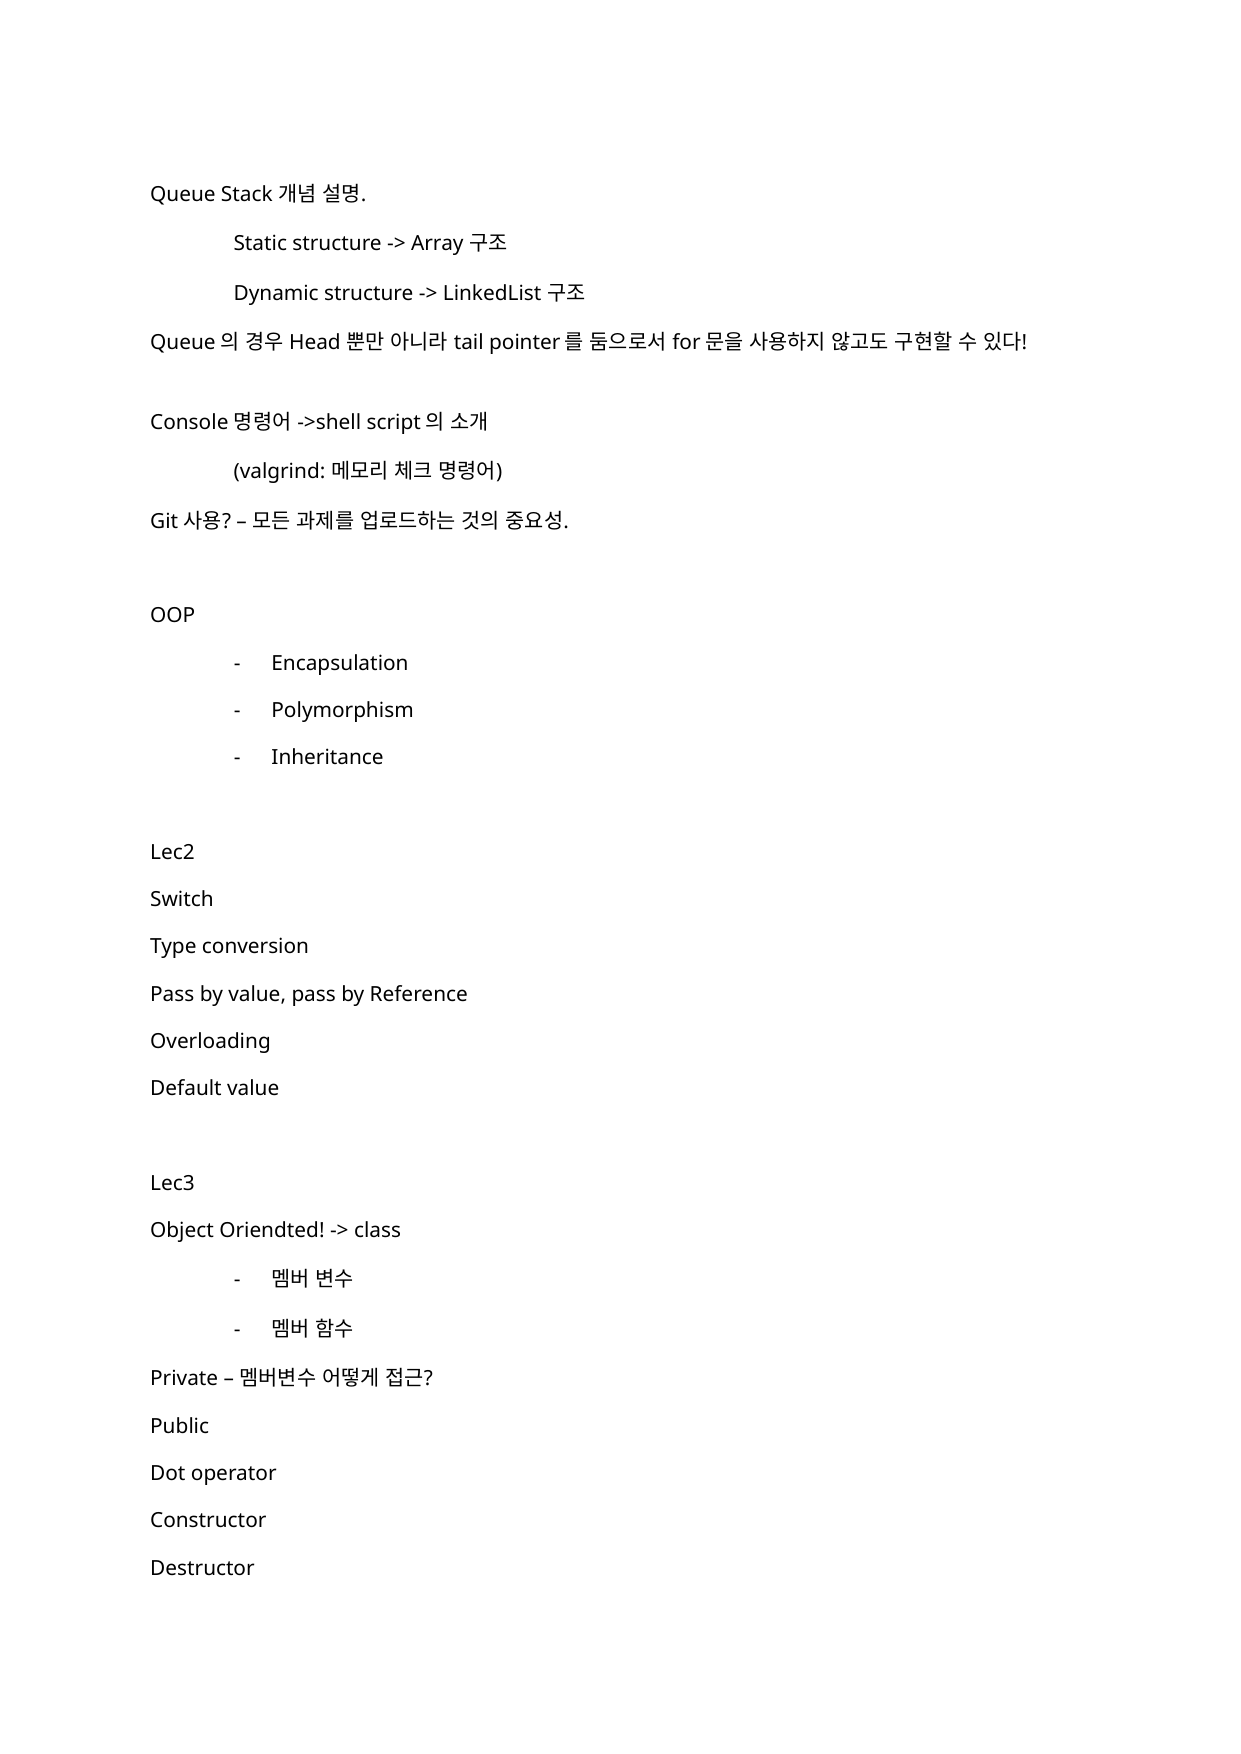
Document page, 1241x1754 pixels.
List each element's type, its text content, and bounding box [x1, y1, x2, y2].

text (valgrind: 메모리 체크 명령어) [150, 454, 1090, 485]
text Private – 멤버변수 어떻게 접근? [150, 1361, 1090, 1392]
text Dynamic structure -> LinkedList 구조 [150, 276, 1090, 306]
list Encapsulation [234, 648, 1090, 676]
text Static structure -> Array 구조 [150, 227, 1090, 257]
text Public [150, 1411, 1090, 1439]
list 멤버 변수 [234, 1263, 1090, 1293]
text Type conversion [150, 932, 1090, 960]
text Object Oriendted! -> class [150, 1215, 1090, 1244]
text Git 사용? – 모든 과제를 업로드하는 것의 중요성. [150, 504, 1090, 534]
text Default value [150, 1073, 1090, 1102]
text OOP [150, 601, 1090, 629]
text Lec3 [150, 1168, 1090, 1196]
text Lec2 [150, 837, 1090, 865]
text Queue의 경우 Head 뿐만 아니라 tail pointer를 둠으로서 for문을 사용하지 않고도 구현할 수 있다! [150, 325, 1090, 386]
list Inheritance [234, 742, 1090, 771]
text Overloading [150, 1026, 1090, 1054]
text Console 명령어 ->shell script의 소개 [150, 405, 1090, 435]
text Queue Stack 개념 설명. [150, 177, 1090, 207]
text Pass by value, pass by Reference [150, 979, 1090, 1007]
text Constructor [150, 1505, 1090, 1534]
list Polymorphism [234, 695, 1090, 723]
list 멤버 함수 [234, 1312, 1090, 1342]
text Dot operator [150, 1458, 1090, 1486]
text Switch [150, 884, 1090, 913]
text Destructor [150, 1553, 1090, 1581]
